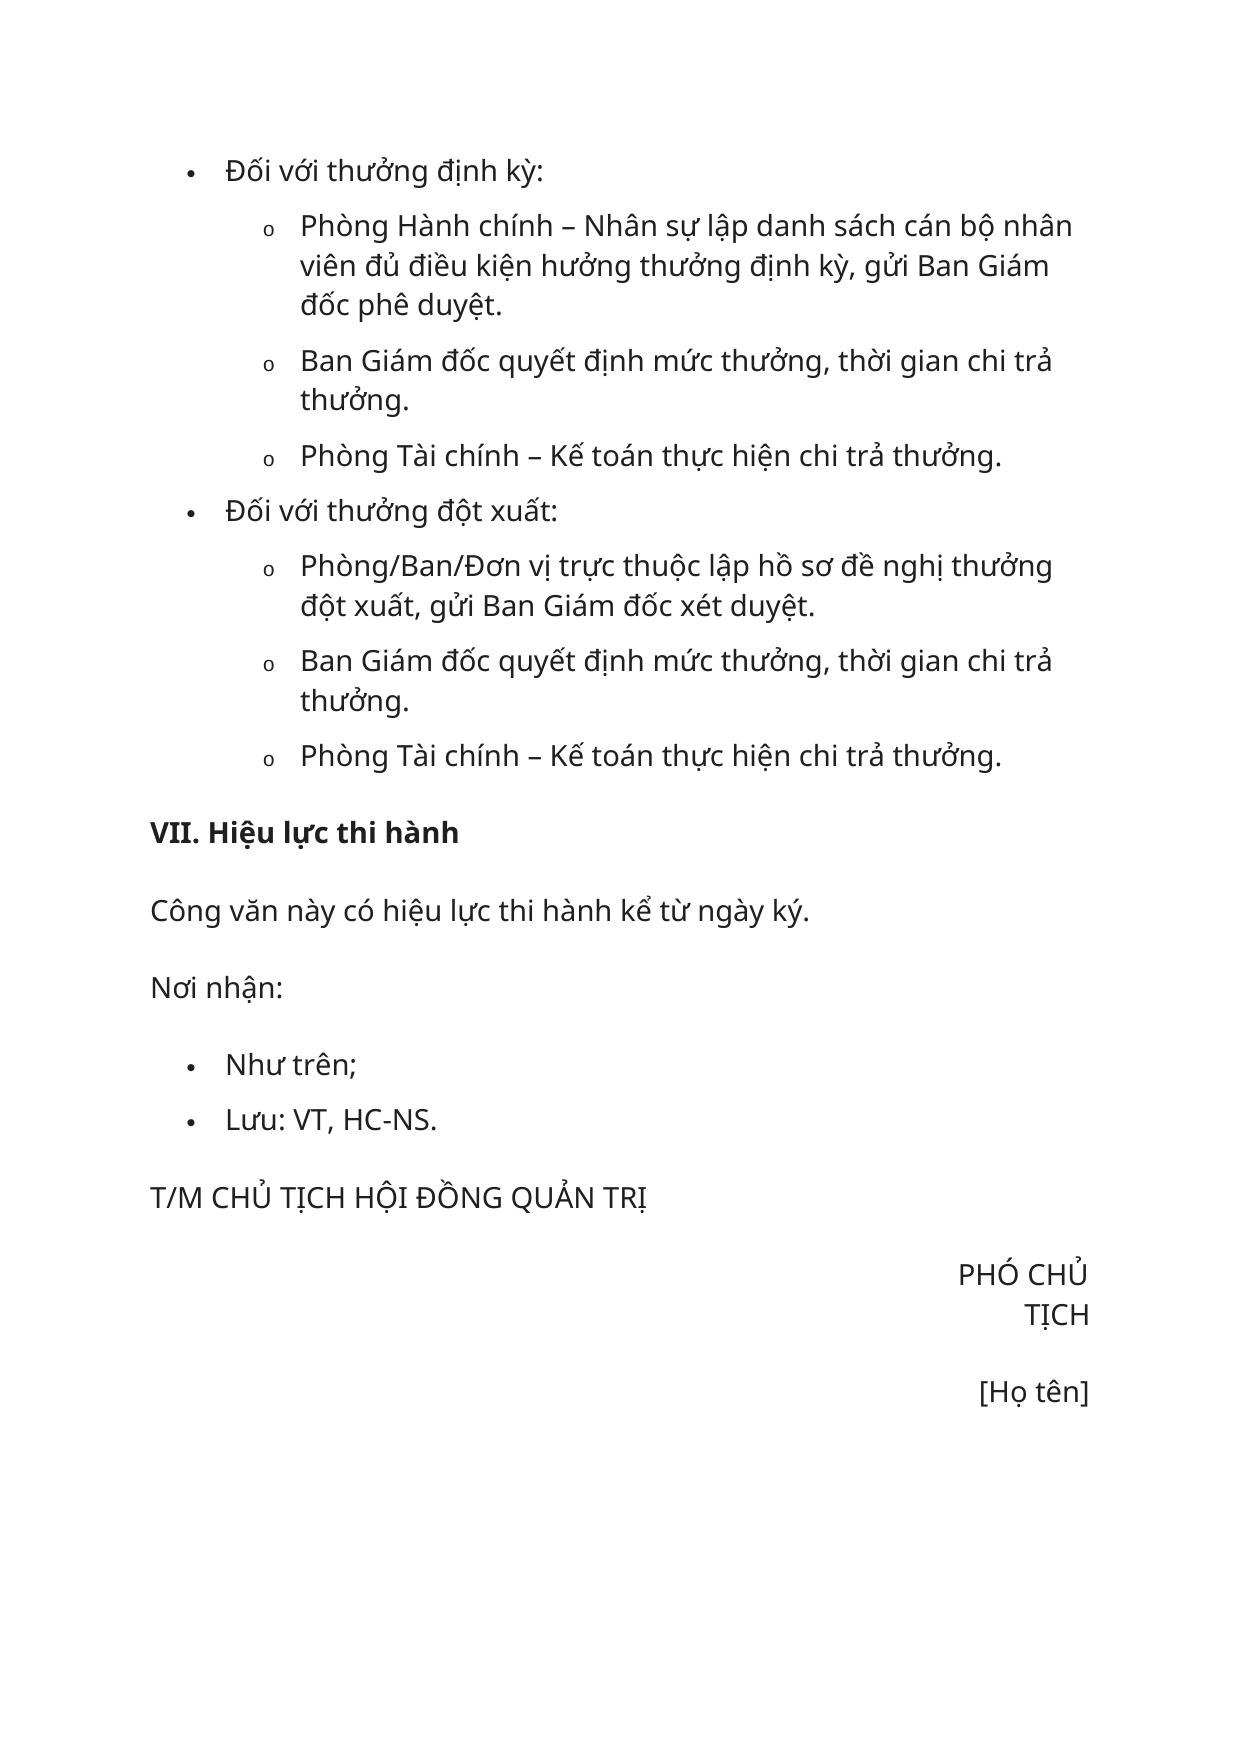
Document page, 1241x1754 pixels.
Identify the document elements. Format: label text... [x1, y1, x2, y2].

list Đối với thưởng đột xuất: [187, 490, 1090, 530]
list Lưu: VT, HC-NS. [187, 1100, 1090, 1139]
text [Họ tên] [150, 1371, 1090, 1411]
list Như trên; [187, 1044, 1090, 1084]
list Phòng/Ban/Đơn vị trực thuộc lập hồ sơ đề nghị thưởng đột xuất, gửi Ban Giám đốc xét duyệt. [262, 546, 1090, 625]
list Phòng Tài chính – Kế toán thực hiện chi trả thưởng. [262, 736, 1090, 775]
list Ban Giám đốc quyết định mức thưởng, thời gian chi trả thưởng. [262, 641, 1090, 720]
text Nơi nhận: [150, 967, 1090, 1007]
list Ban Giám đốc quyết định mức thưởng, thời gian chi trả thưởng. [262, 340, 1090, 419]
text T/M CHỦ TỊCH HỘI ĐỒNG QUẢN TRỊ [150, 1177, 1090, 1217]
text VII. Hiệu lực thi hành [150, 813, 1090, 852]
list Đối với thưởng định kỳ: [187, 150, 1090, 190]
list Phòng Tài chính – Kế toán thực hiện chi trả thưởng. [262, 435, 1090, 475]
list Phòng Hành chính – Nhân sự lập danh sách cán bộ nhân viên đủ điều kiện hưởng thưởng định kỳ, gửi Ban Giám đốc phê duyệt. [262, 205, 1090, 324]
text PHÓ CHỦ TỊCH [150, 1254, 1090, 1333]
text Công văn này có hiệu lực thi hành kể từ ngày ký. [150, 890, 1090, 930]
